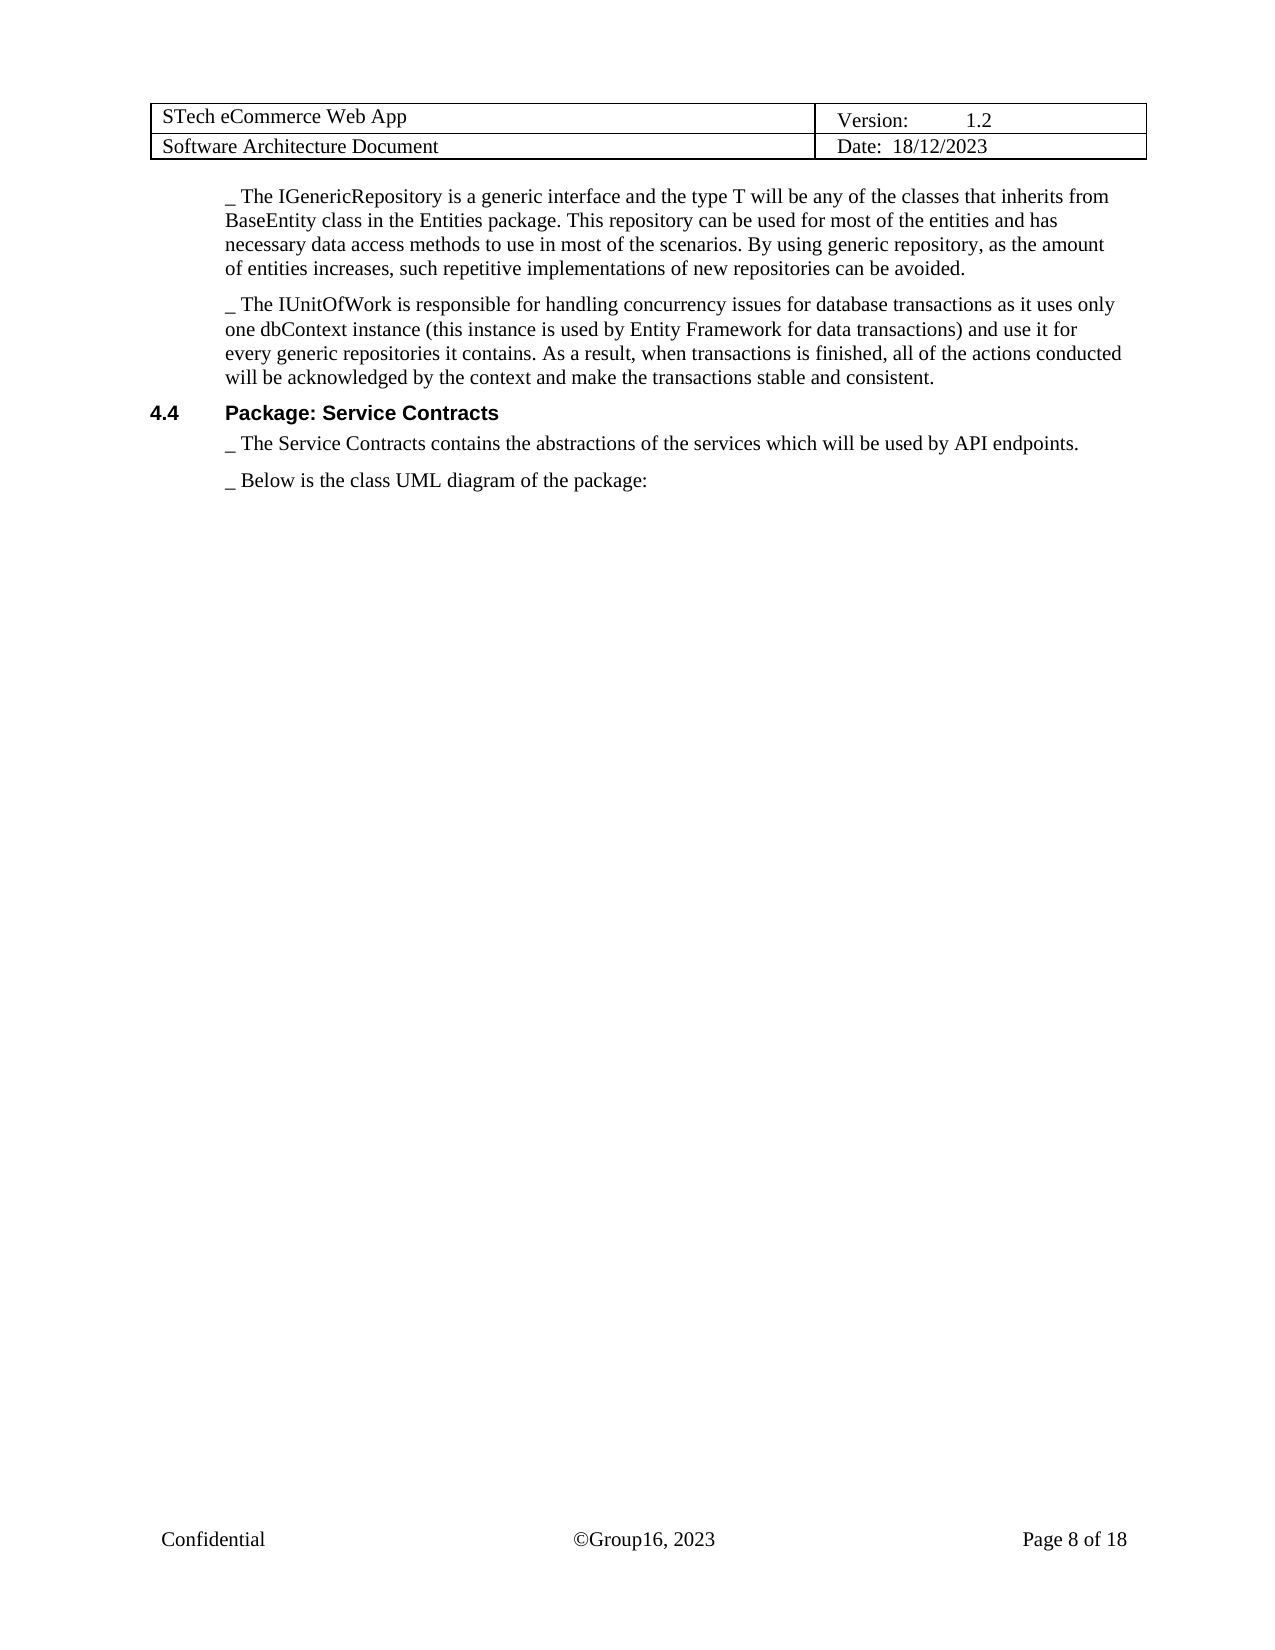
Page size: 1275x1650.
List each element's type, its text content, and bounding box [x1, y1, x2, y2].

subtitle Package: Service Contracts [150, 401, 1125, 425]
text _ The IUnitOfWork is responsible for handling concurrency issues for database transactions as it uses only one dbContext instance (this instance is used by Entity Framework for data transactions) and use it for every generic repositories it contains. As a result, when transactions is finished, all of the actions conducted will be acknowledged by the context and make the transactions stable and consistent. [225, 292, 1125, 389]
text _ Below is the class UML diagram of the package: [225, 468, 1125, 492]
text _ The Service Contracts contains the abstractions of the services which will be used by API endpoints. [225, 431, 1125, 455]
text _ The IGenericRepository is a generic interface and the type T will be any of the classes that inherits from BaseEntity class in the Entities package. This repository can be used for most of the entities and has necessary data access methods to use in most of the scenarios. By using generic repository, as the amount of entities increases, such repetitive implementations of new repositories can be avoided. [225, 184, 1125, 280]
